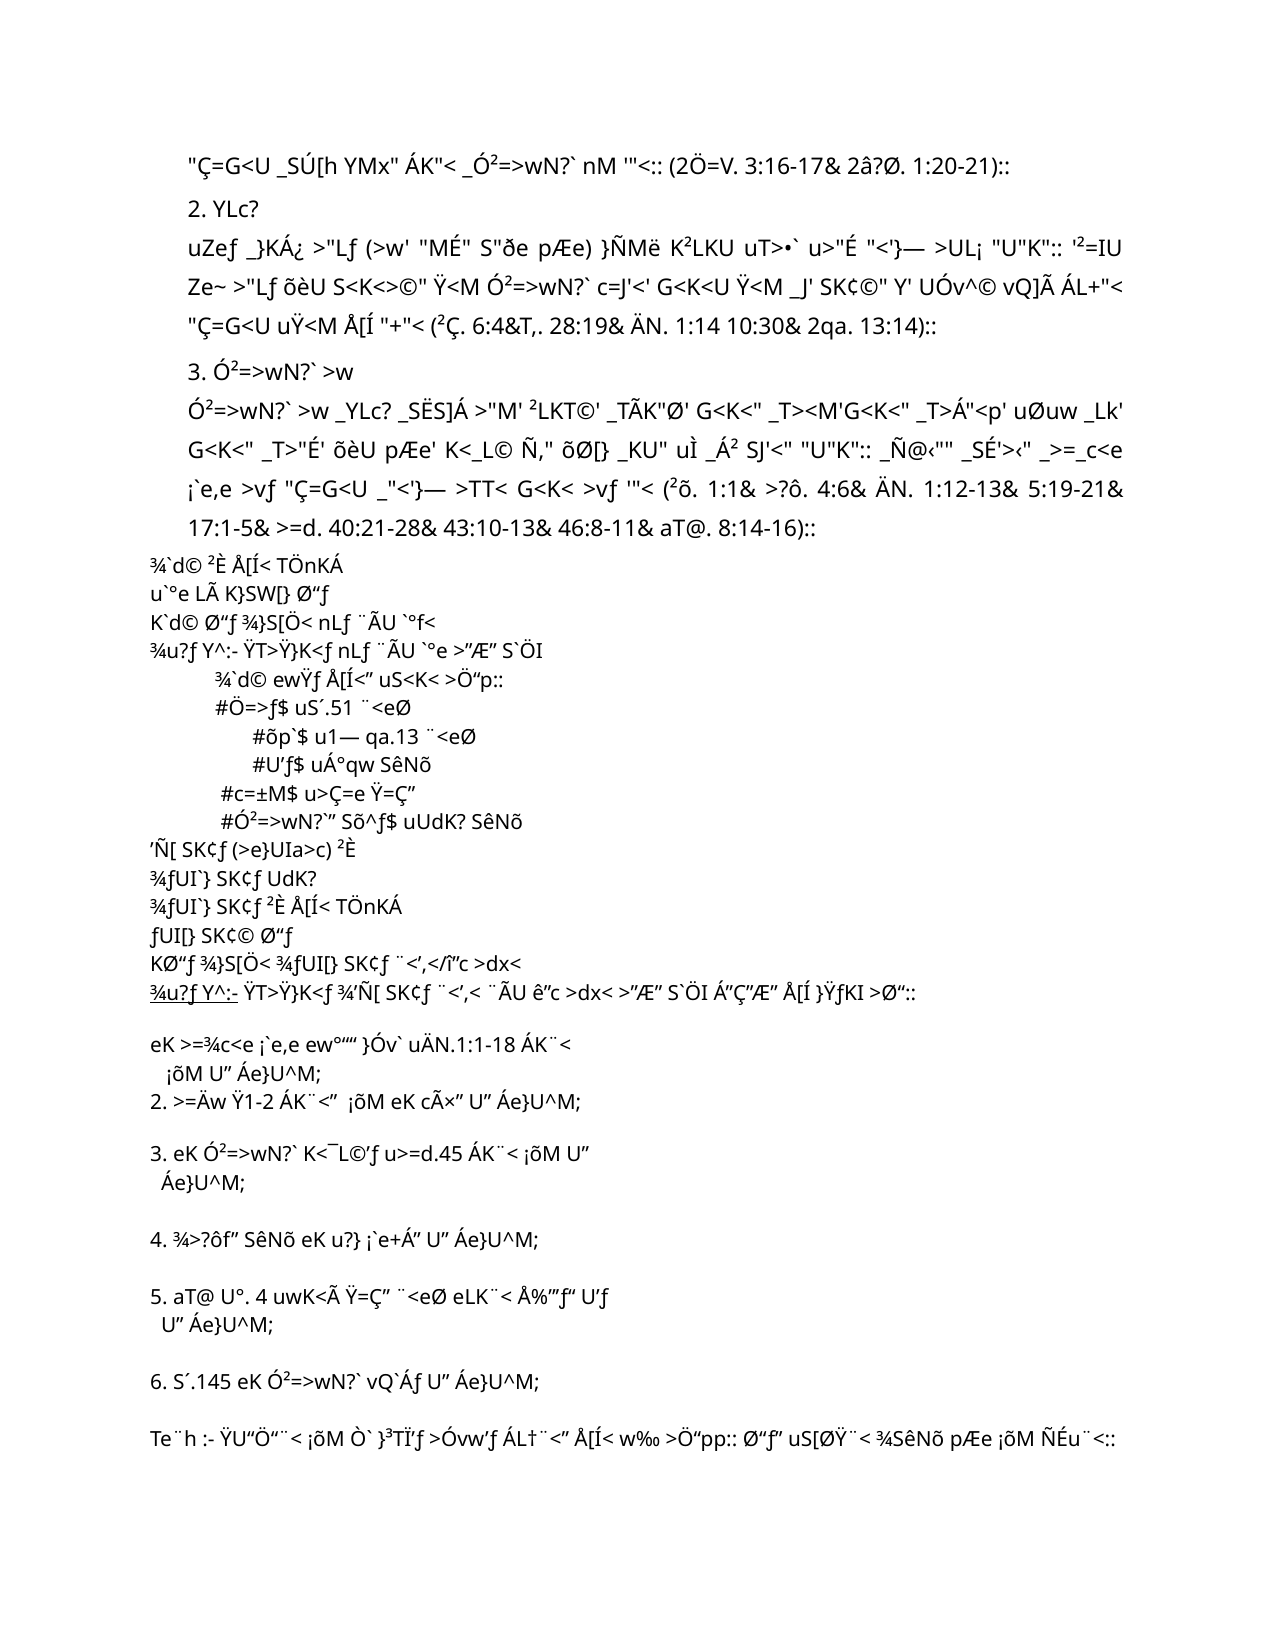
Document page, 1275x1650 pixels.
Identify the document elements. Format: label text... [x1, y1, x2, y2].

text #Ö=>ƒ$ uS´.51 ¨<eØ [150, 693, 1125, 722]
text 5. aT@ U°. 4 uwK<Ã Ÿ=Ç” ¨<eØ eLK¨< Å%”’ƒ“ U’ƒ [150, 1282, 1125, 1310]
text #U’ƒ$ uÁ°qw SêNõ [150, 750, 1125, 779]
text ¾ƒUI`} SK¢ƒ ²È Å[Í­< TÖnKÁ [150, 892, 1125, 921]
text u`°e LÃ K}SW[} Ø“ƒ [150, 579, 1125, 608]
text K`d© Ø“ƒ ¾}S[Ö< nLƒ ¨ÃU `°f< [150, 608, 1125, 636]
text 6. S´.145 eK Ó²=>wN?` vQ`Áƒ U” Áe}U^M; [150, 1367, 1125, 1396]
text U” Áe}U^M; [150, 1310, 1125, 1339]
text Te¨h :- ŸU“Ö“¨< ¡õM Ò` }³TÏ’ƒ >Óvw’ƒ ÁL†¨<” Å[Í­< w‰ >Ö“pp:: Ø“ƒ” uS[ØŸ¨< ¾SêNõ pÆe ¡õM ÑÉu¨<:: [150, 1424, 1125, 1452]
text 4. ¾>?ôf” SêNõ eK u?} ¡`e+Á” U” Áe}U^M; [150, 1225, 1125, 1253]
text 2. >=Äw Ÿ1-2 ÁK¨<” ¡õM eK cÃ×” U” Áe}U^M; [150, 1087, 1125, 1139]
text ƒUI[} SK¢© Ø“ƒ [150, 921, 1125, 949]
text Ó²=>wN?` >w _YLc? _SËS]Á >"M' ²LKT©' _TÃK"Ø' G<K<" _T><M'G<K<" _T>Á"<p' uØuw _Lk' G<K<" _T>"É' õèU pÆe' K<_L© Ñ," õØ[} _KU" uÌ _Á² SJ'<" "U"K":: _Ñ@‹"" _SÉ'>‹" _>=_c<e ¡`e,e >vƒ "Ç=G<U _"<'}— >TT< G<K< >vƒ '"< (²õ. 1:1& >?ô. 4:6& ÄN. 1:12-13& 5:19-21& 17:1-5& >=d. 40:21-28& 43:10-13& 46:8-11& aT@. 8:14-16):: [187, 395, 1125, 543]
text #c=±M$ u>Ç=e Ÿ=Ç” [150, 779, 1125, 807]
text uZeƒ _}KÁ¿ >"Lƒ (>w' "MÉ" S"ðe pÆe) }ÑMë K²LKU uT>•` u>"É "<'}— >UL¡ "U"K":: '²=IU Ze~ >"Lƒ õèU S<K<>©" Ÿ<M Ó²=>wN?` c=J'<' G<K<U Ÿ<M _J' SK¢©" Y' UÓv^© vQ]Ã ÁL+"< "Ç=G<U uŸ<M Å[Í "+"< (²Ç. 6:4&T,. 28:19& ÄN. 1:14 10:30& 2qa. 13:14):: [187, 232, 1125, 341]
text 3. Ó²=>wN?` >w [187, 356, 1125, 387]
text ¾`d© ewŸƒ Å[Í­<” uS<K< >Ö“p:: [150, 665, 1125, 693]
text ¾u?ƒ Y^:- ŸT>Ÿ}K<ƒ nLƒ ¨ÃU `°e >”Æ” S`ÖI [150, 636, 1125, 665]
text ¾u?ƒ Y^:- ŸT>Ÿ}K<ƒ ¾’Ñ[ SK¢ƒ ¨<’,< ¨ÃU ê”c >dx< >”Æ” S`ÖI Á”Ç”Æ” Å[Í }ŸƒKI >Ø“:: [150, 978, 1125, 1030]
text #Ó²=>wN?`” Sõ^ƒ$ uUdK? SêNõ [150, 807, 1125, 836]
text ’Ñ[ SK¢ƒ (>e}UIa>c) ²È [150, 836, 1125, 864]
text ¾`d© ²È Å[Í­< TÖnKÁ [150, 551, 1125, 579]
text 2. YLc? [187, 192, 1125, 224]
text 3. eK Ó²=>wN?` K<¯L©’ƒ u>=d.45 ÁK¨< ¡õM U” [150, 1139, 1125, 1168]
text eK >=¾c<e ¡`e,e ew°““ }Óv` uÄN.1:1-18 ÁK¨< [150, 1030, 1125, 1059]
text KØ“ƒ ¾}S[Ö< ¾ƒUI[} SK¢ƒ ¨<’,</î”c >dx< [150, 949, 1125, 978]
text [187, 150, 1125, 181]
text Áe}U^M; [150, 1168, 1125, 1196]
text ¡õM U” Áe}U^M; [150, 1059, 1125, 1087]
text #õp`$ u1— qa.13 ¨<eØ [150, 722, 1125, 750]
text ¾ƒUI`} SK¢ƒ UdK? [150, 864, 1125, 892]
